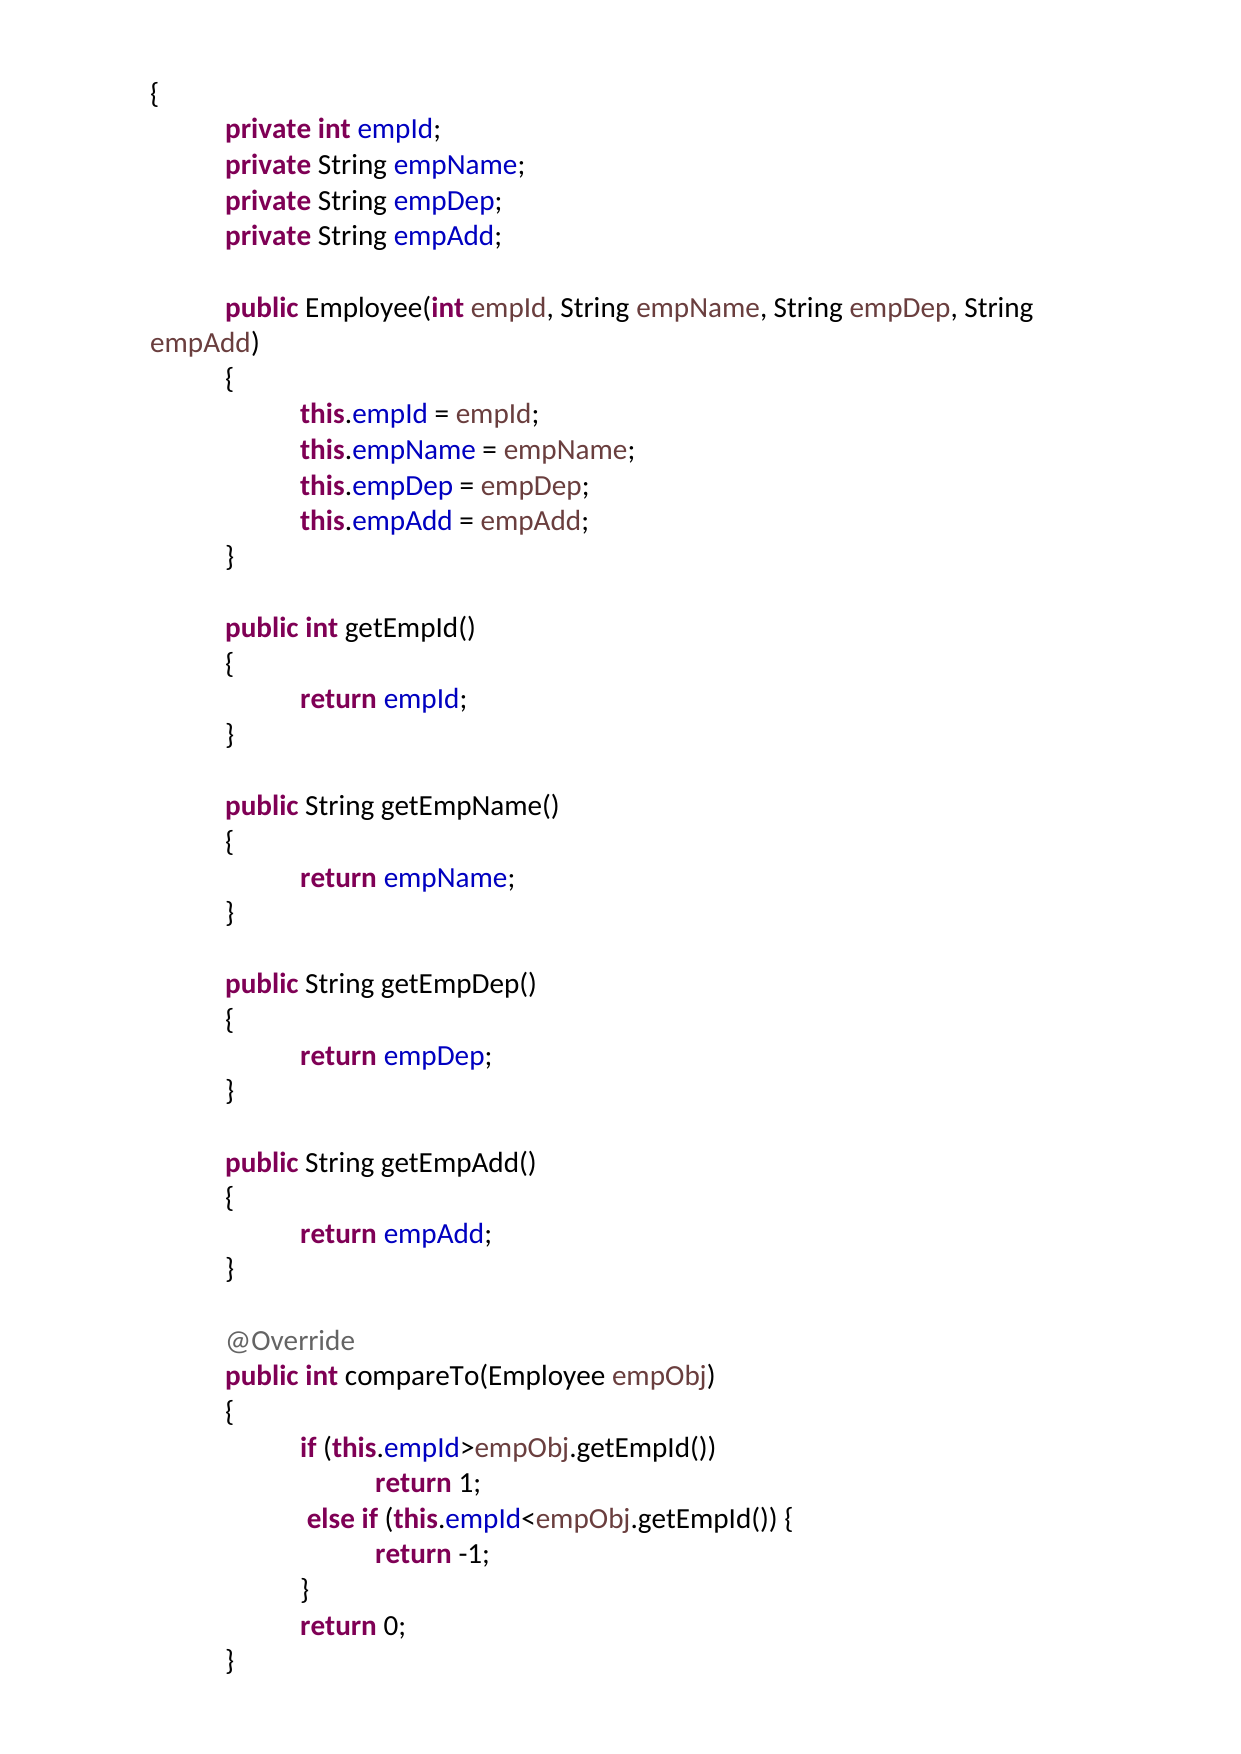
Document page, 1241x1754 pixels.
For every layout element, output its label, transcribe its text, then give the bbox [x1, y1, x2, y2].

text this.empId = empId; [150, 396, 1090, 431]
text return 1; [150, 1464, 1090, 1500]
text private String empAdd; [150, 217, 1090, 253]
text this.empName = empName; [150, 431, 1090, 467]
text } [150, 1571, 1090, 1607]
text public String getEmpAdd() [150, 1144, 1090, 1179]
text if (this.empId>empObj.getEmpId()) [150, 1429, 1090, 1464]
text { [150, 1179, 1090, 1215]
text } [150, 538, 1090, 574]
text private int empId; [150, 111, 1090, 146]
text return empDep; [150, 1037, 1090, 1072]
text @Override [150, 1322, 1090, 1357]
text } [150, 1642, 1090, 1678]
text public int getEmpId() [150, 609, 1090, 645]
text return 0; [150, 1607, 1090, 1642]
text return empAdd; [150, 1215, 1090, 1251]
text public String getEmpDep() [150, 966, 1090, 1001]
text { [150, 360, 1090, 396]
text { [150, 75, 1090, 111]
text public int compareTo(Employee empObj) [150, 1357, 1090, 1393]
text } [150, 716, 1090, 752]
text private String empName; [150, 146, 1090, 182]
text } [150, 1072, 1090, 1108]
text this.empAdd = empAdd; [150, 502, 1090, 538]
text public String getEmpName() [150, 787, 1090, 823]
text { [150, 823, 1090, 859]
text return empName; [150, 859, 1090, 894]
text } [150, 1251, 1090, 1286]
text { [150, 1393, 1090, 1429]
text public Employee(int empId, String empName, String empDep, String empAdd) [150, 289, 1090, 360]
text this.empDep = empDep; [150, 467, 1090, 502]
text return empId; [150, 681, 1090, 716]
text else if (this.empId<empObj.getEmpId()) { [150, 1500, 1090, 1536]
text { [150, 645, 1090, 681]
text } [150, 894, 1090, 930]
text return -1; [150, 1536, 1090, 1571]
text private String empDep; [150, 182, 1090, 217]
text { [150, 1001, 1090, 1037]
